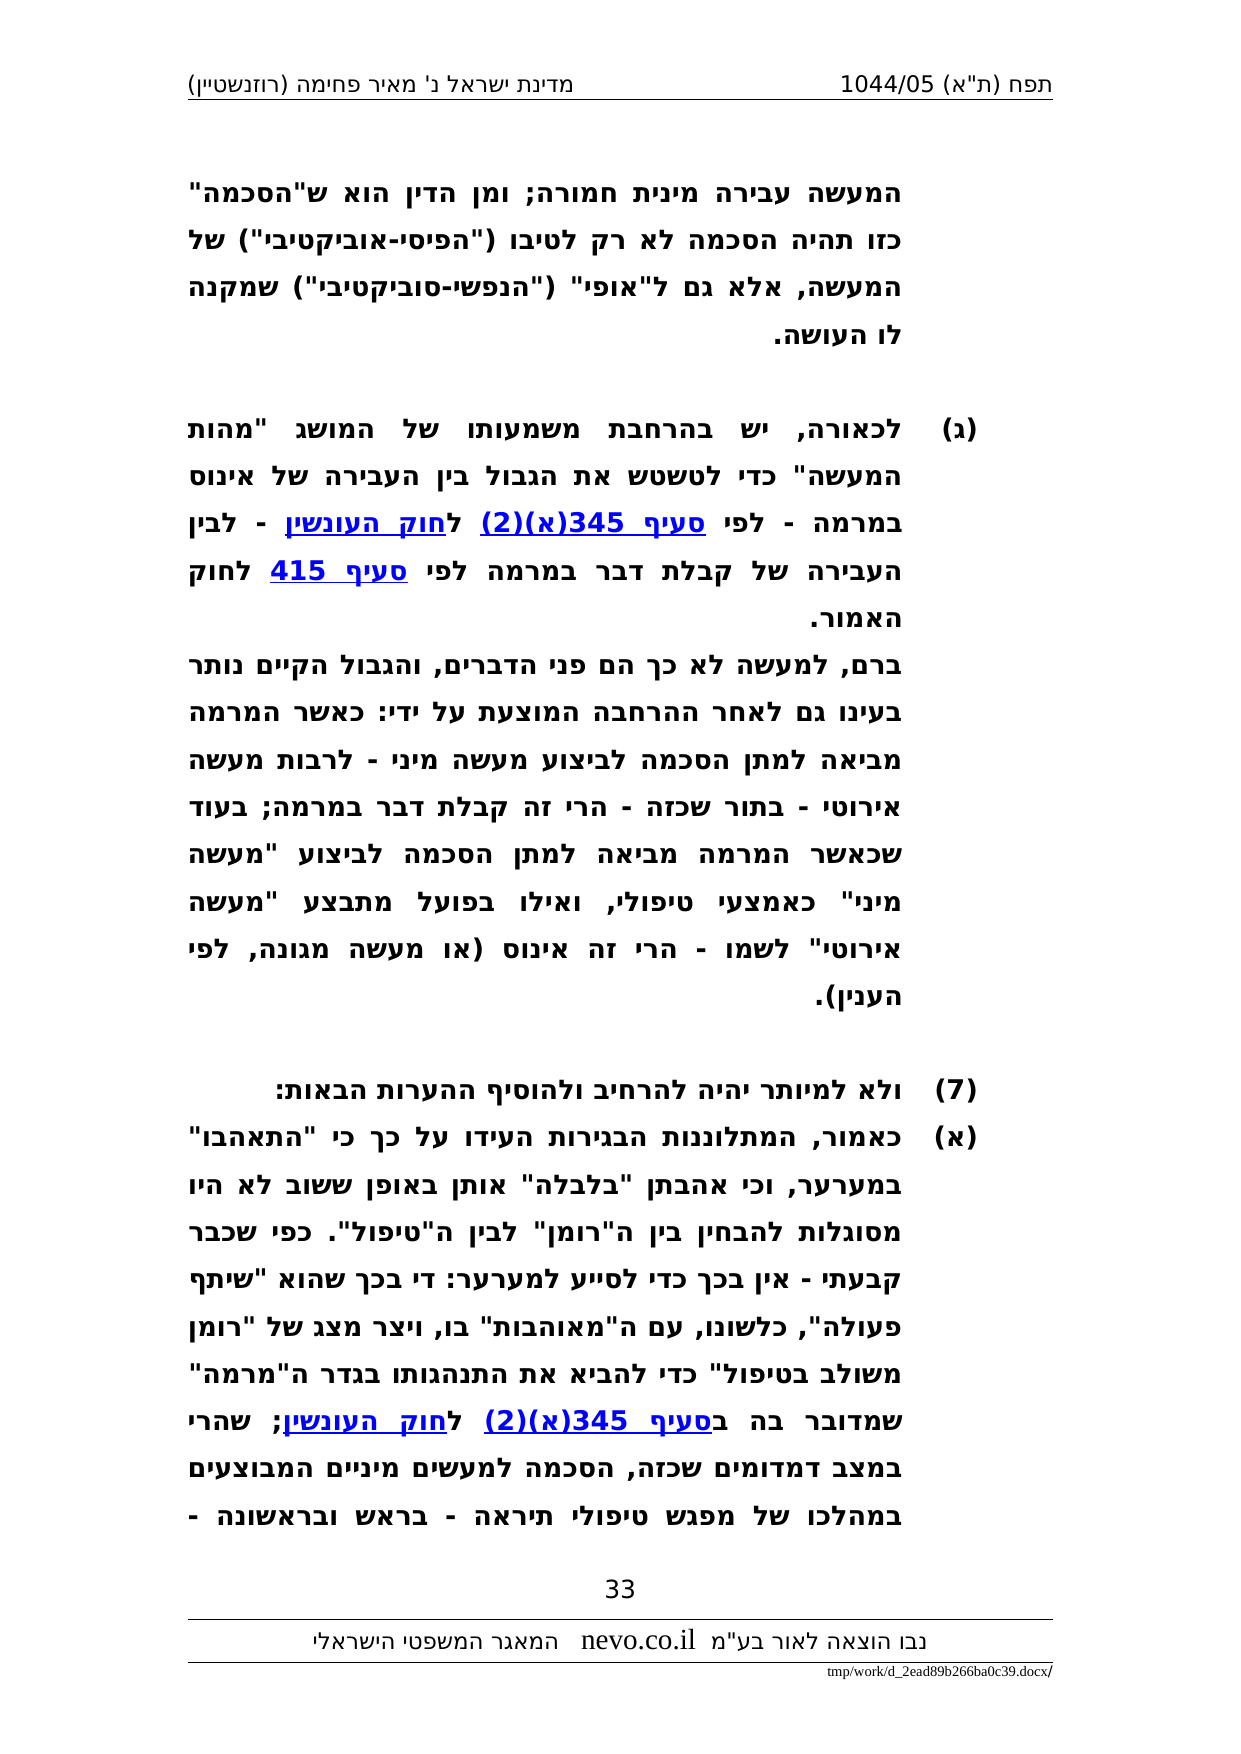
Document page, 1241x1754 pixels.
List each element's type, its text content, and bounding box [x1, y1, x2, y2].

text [187, 1122, 978, 1532]
text ברם, למעשה לא כך הם פני הדברים, והגבול הקיים נותר בעינו גם לאחר ההרחבה המוצעת על ידי: כאשר המרמה מביאה למתן הסכמה לביצוע מעשה מיני - לרבות מעשה אירוטי - בתור שכזה - הרי זה קבלת דבר במרמה; בעוד שכאשר המרמה מביאה למתן הסכמה לביצוע "מעשה מיני" כאמצעי טיפולי, ואילו בפועל מתבצע "מעשה אירוטי" לשמו - הרי זה אינוס (או מעשה מגונה, לפי הענין). [187, 649, 978, 1012]
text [187, 177, 903, 351]
text (7) ולא למיותר יהיה להרחיב ולהוסיף ההערות הבאות: [187, 1074, 978, 1106]
text (ג) לכאורה, יש בהרחבת משמעותו של המושג "מהות המעשה" כדי לטשטש את הגבול בין העבירה של אינוס במרמה - לפי סעיף 345(א)(2) לחוק העונשין - לבין העבירה של קבלת דבר במרמה לפי סעיף 415 לחוק האמור. [187, 413, 978, 634]
